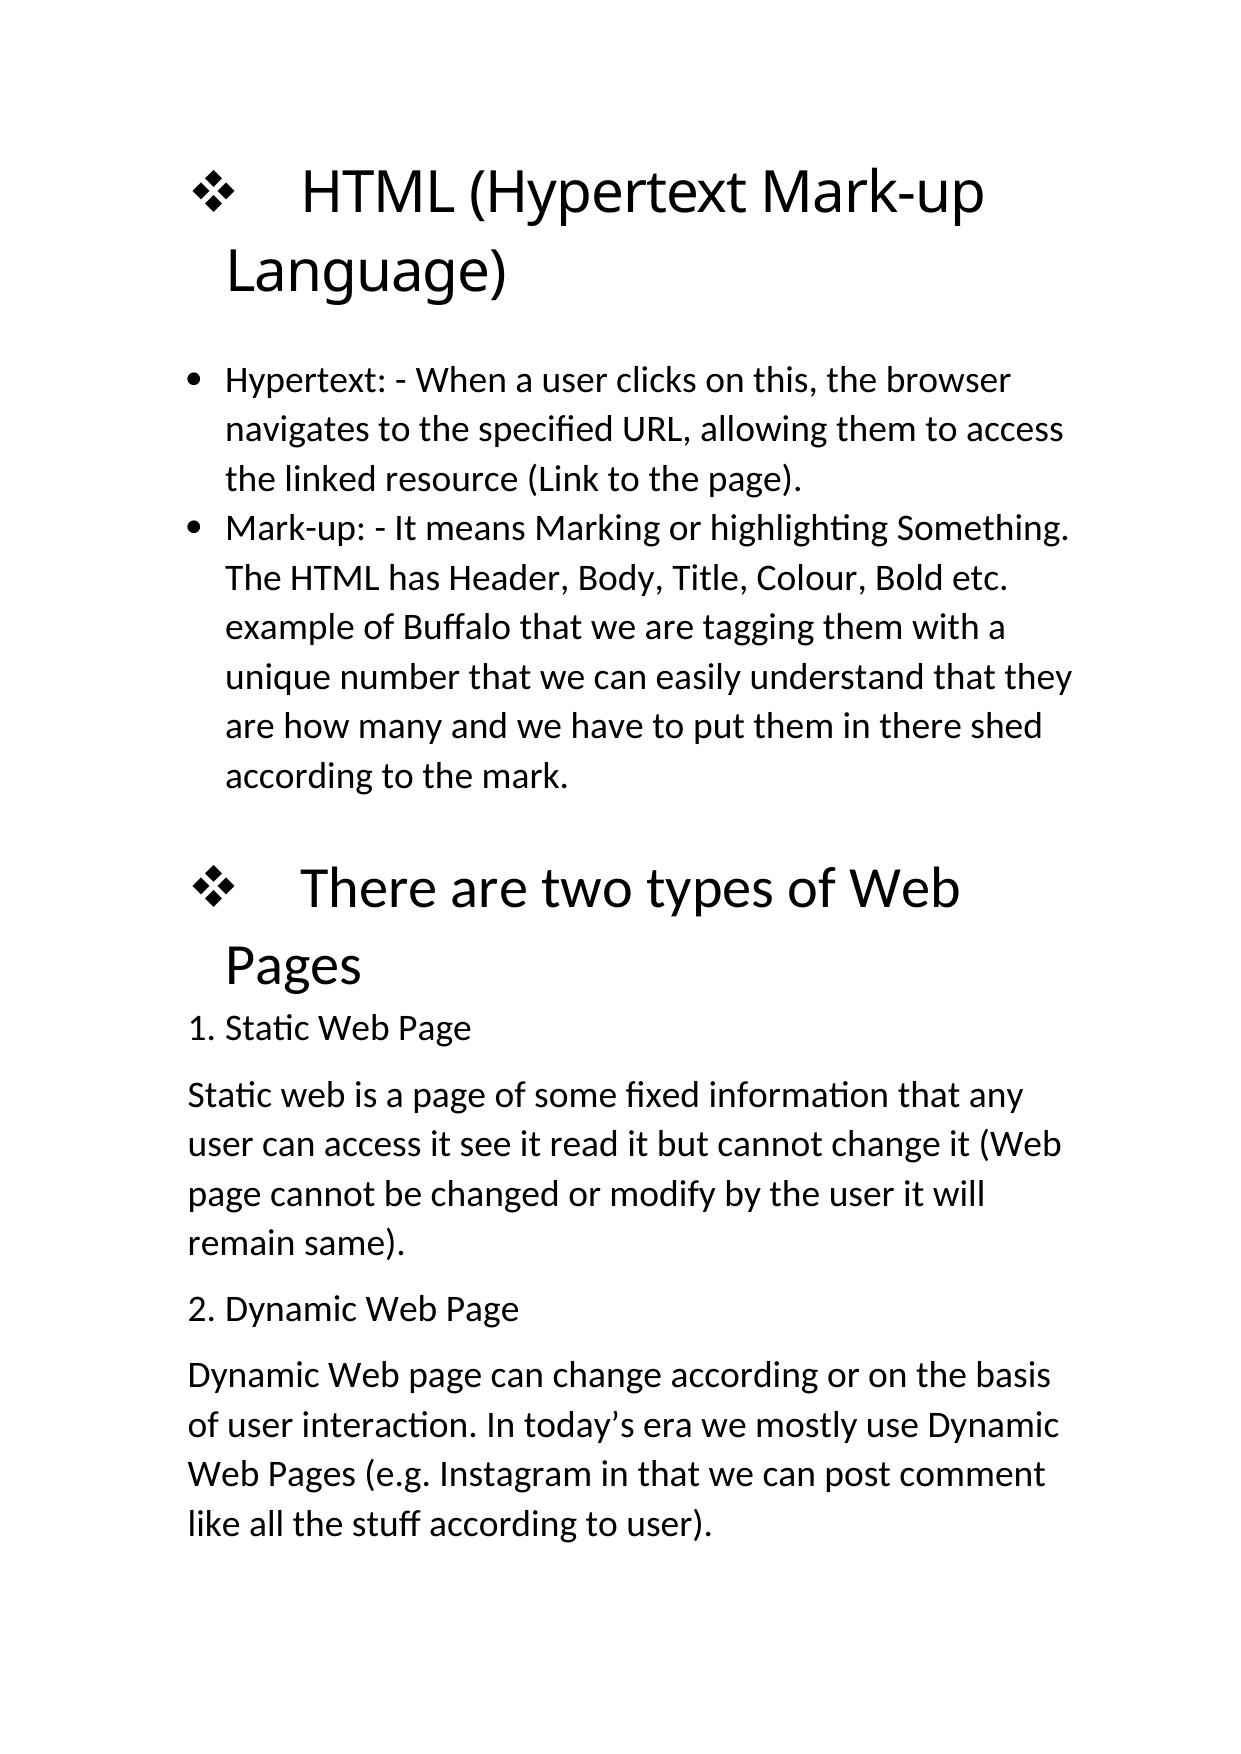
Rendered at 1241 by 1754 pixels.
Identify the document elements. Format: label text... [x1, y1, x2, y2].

list Hypertext: - When a user clicks on this, the browser navigates to the specified URL, allowing them to access the linked resource (Link to the page). [187, 356, 1090, 501]
title HTML (Hypertext Mark-up Language) [187, 150, 1090, 309]
text Static web is a page of some fixed information that any user can access it see it read it but cannot change it (Web page cannot be changed or modify by the user it will remain same). [187, 1071, 1090, 1265]
list Dynamic Web Page [187, 1285, 1090, 1331]
list There are two types of Web Pages [187, 851, 1090, 999]
list Mark-up: - It means Marking or highlighting Something. The HTML has Header, Body, Title, Colour, Bold etc. example of Buffalo that we are tagging them with a unique number that we can easily understand that they are how many and we have to put them in there shed according to the mark. [187, 504, 1090, 797]
text Dynamic Web page can change according or on the basis of user interaction. In today’s era we mostly use Dynamic Web Pages (e.g. Instagram in that we can post comment like all the stuff according to user). [187, 1351, 1090, 1546]
list Static Web Page [187, 1004, 1090, 1050]
